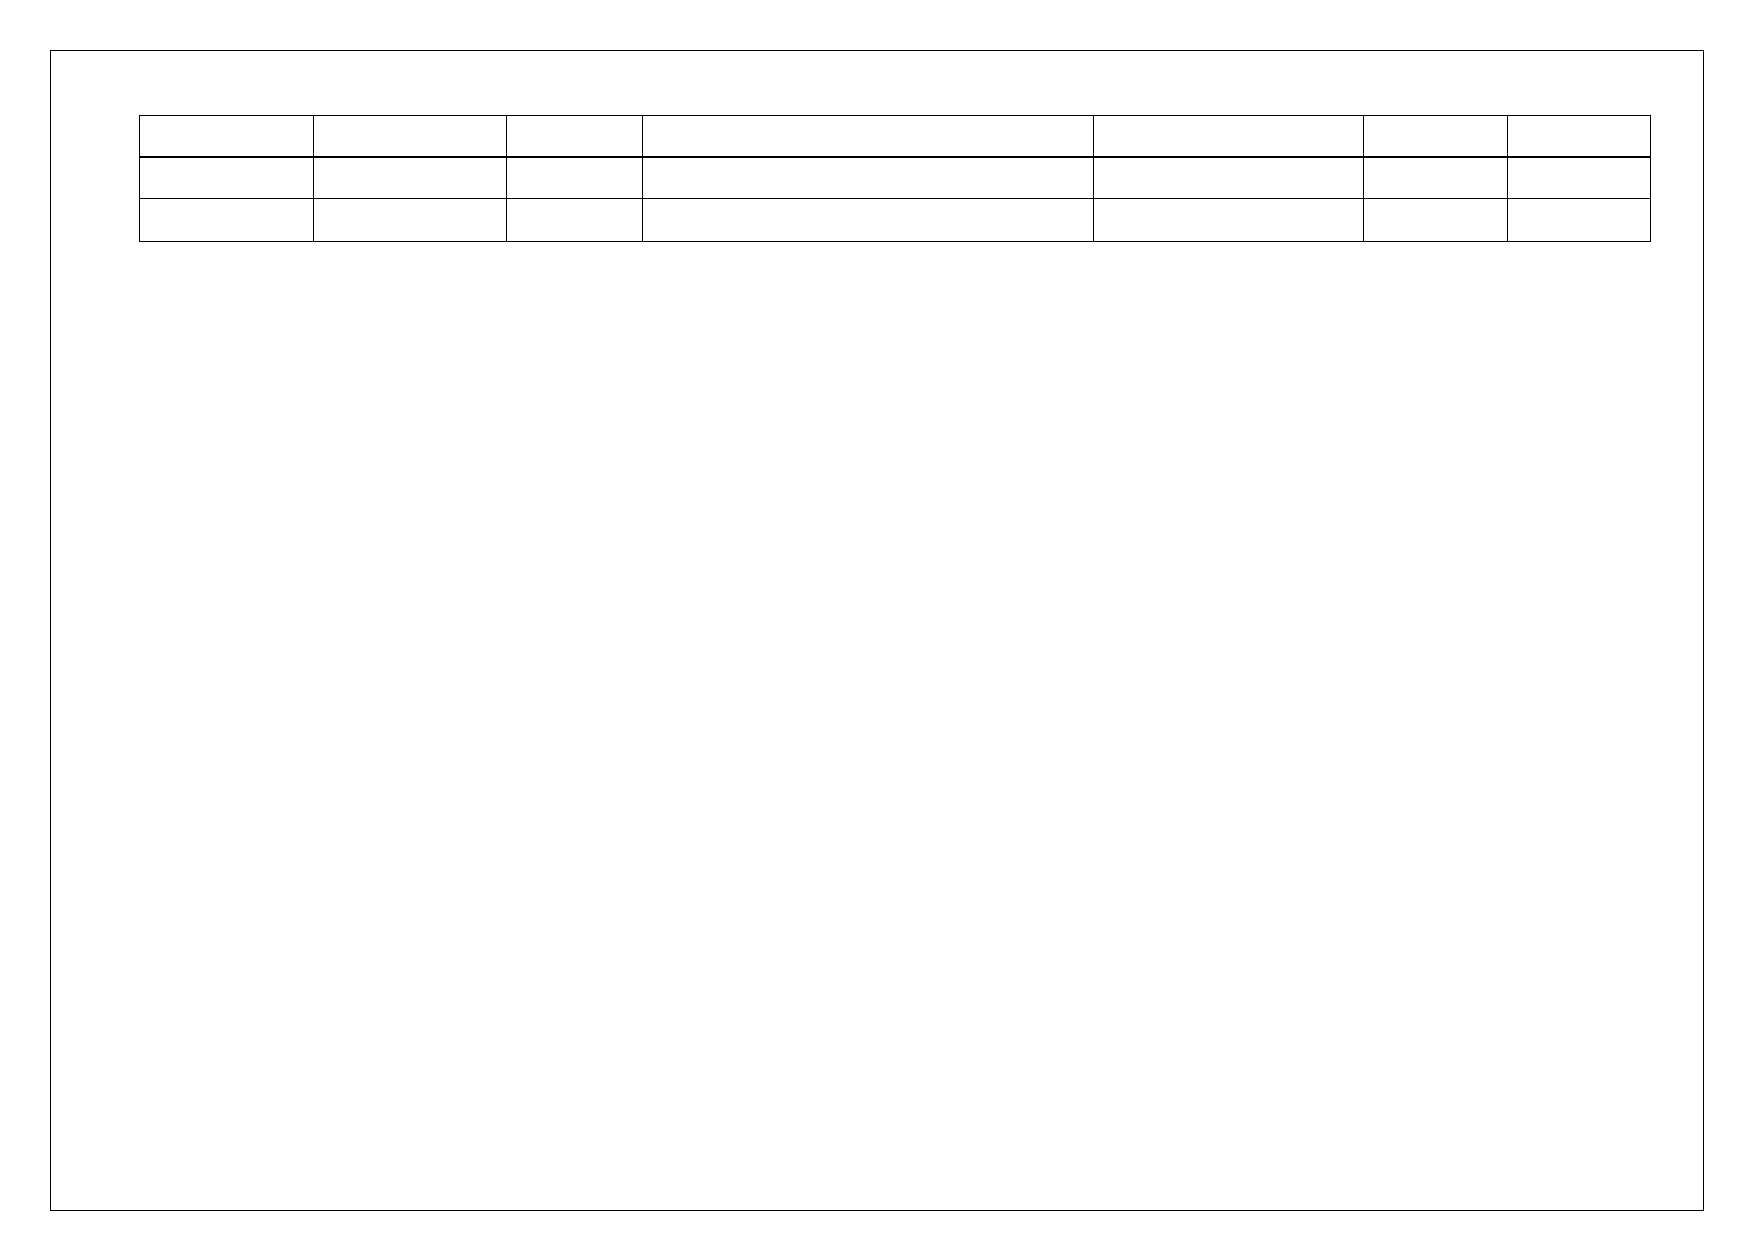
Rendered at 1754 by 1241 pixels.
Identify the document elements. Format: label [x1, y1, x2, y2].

table_cell [1094, 158, 1363, 198]
table_cell [314, 199, 506, 241]
table_cell [507, 116, 642, 156]
table_cell [1508, 116, 1650, 156]
table_cell [643, 158, 1093, 198]
table_cell [1508, 158, 1650, 198]
table_cell [1094, 116, 1363, 156]
table_cell [314, 116, 506, 156]
table_cell [140, 158, 313, 198]
table_cell [1508, 199, 1650, 241]
table_cell [507, 158, 642, 198]
table_cell [140, 199, 313, 241]
table_cell [140, 116, 313, 156]
table_cell [1364, 158, 1507, 198]
table_cell [643, 116, 1093, 156]
table_cell [1364, 116, 1507, 156]
table_cell [314, 158, 506, 198]
table_cell [1364, 199, 1507, 241]
table_cell [507, 199, 642, 241]
table_cell [643, 199, 1093, 241]
table_cell [1094, 199, 1363, 241]
